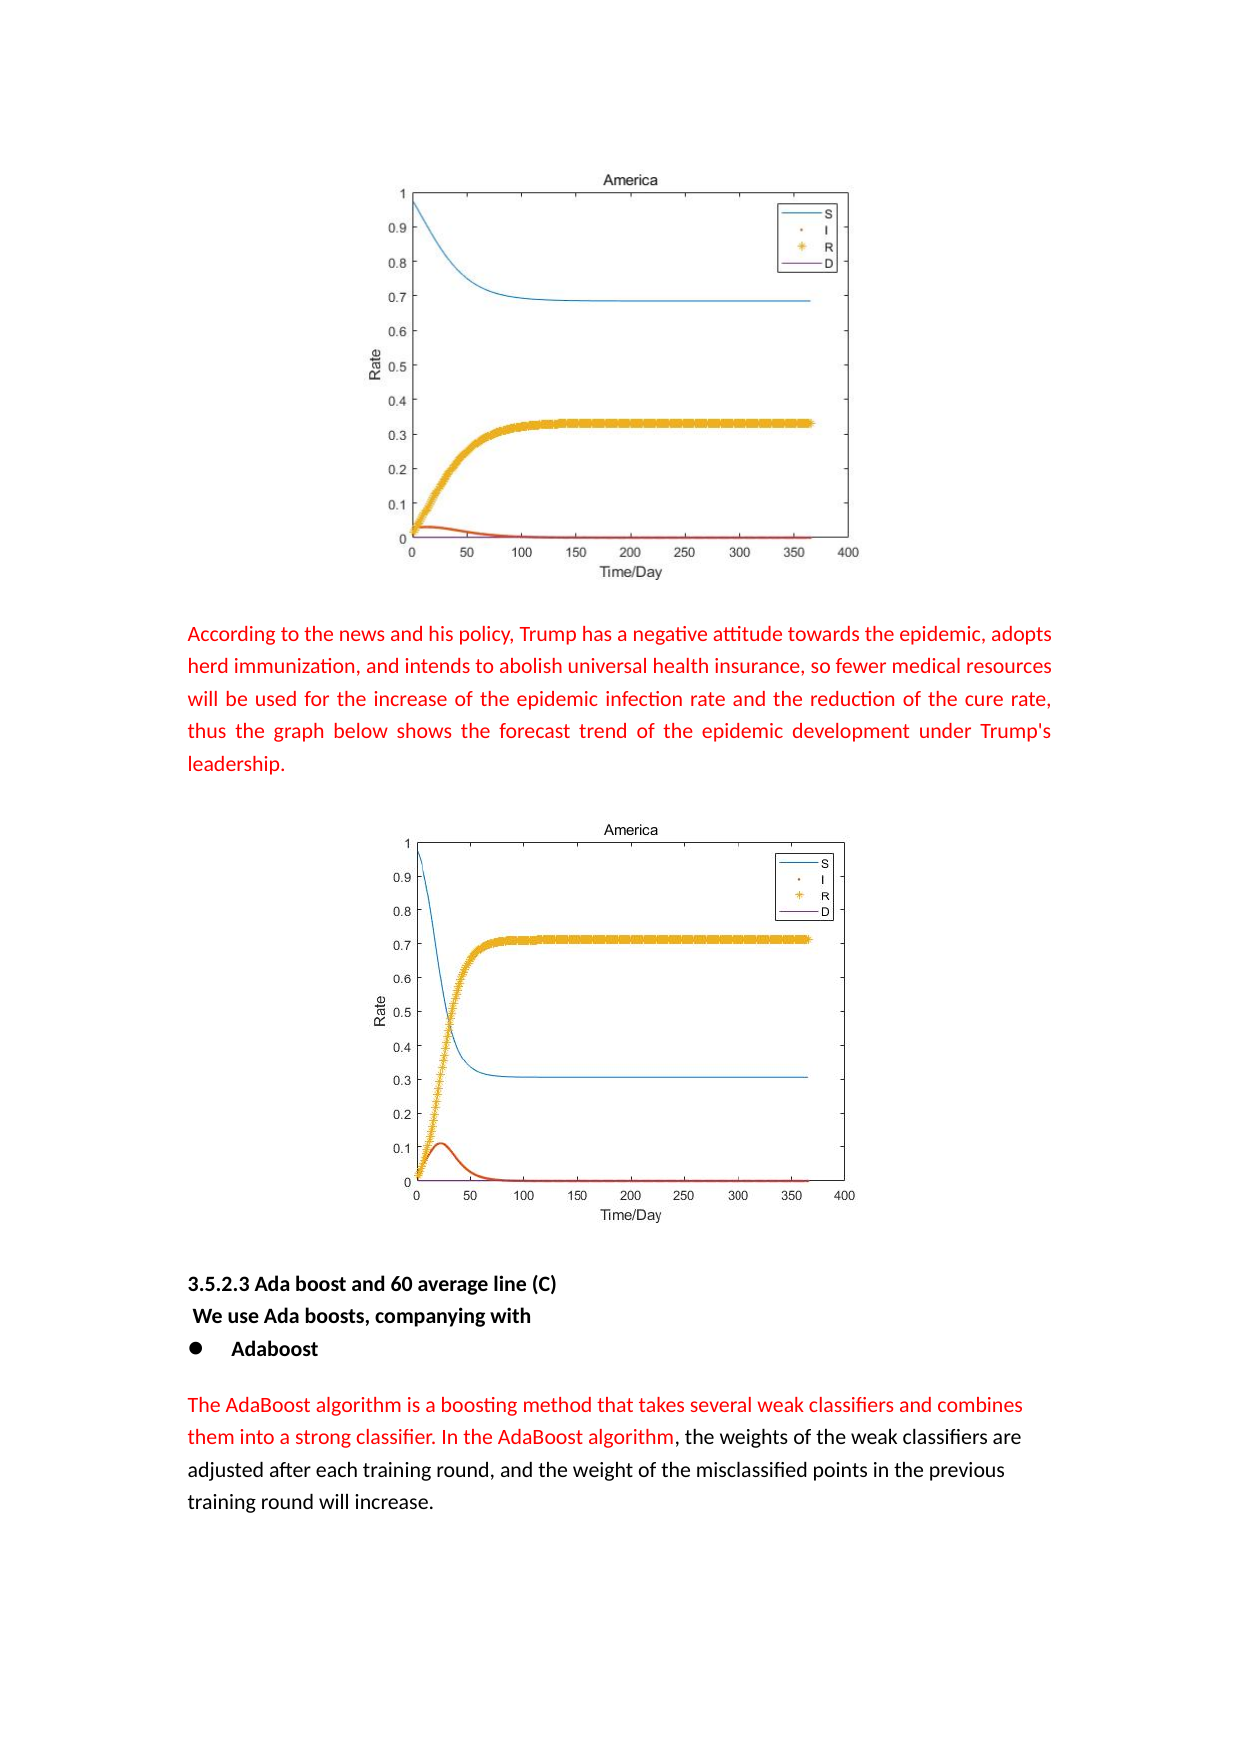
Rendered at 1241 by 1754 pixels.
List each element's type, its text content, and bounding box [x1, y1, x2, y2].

picture [339, 162, 902, 584]
picture [344, 812, 897, 1226]
text The AdaBoost algorithm is a boosting method that takes several weak classifiers and combines them into a strong classifier. In the AdaBoost algorithm, the weights of the weak classifiers are adjusted after each training round, and the weight of the misclassified points in the previous training round will increase. [187, 1388, 1053, 1518]
text We use Ada boosts, companying with [187, 1299, 1053, 1332]
text 3.5.2.3 Ada boost and 60 average line (C) [187, 1267, 1053, 1299]
list Adaboost [187, 1332, 1053, 1364]
text According to the news and his policy, Trump has a negative attitude towards the epidemic, adopts herd immunization, and intends to abolish universal health insurance, so fewer medical resources will be used for the increase of the epidemic infection rate and the reduction of the cure rate, thus the graph below shows the forecast trend of the epidemic development under Trump's leadership. [187, 617, 1053, 779]
